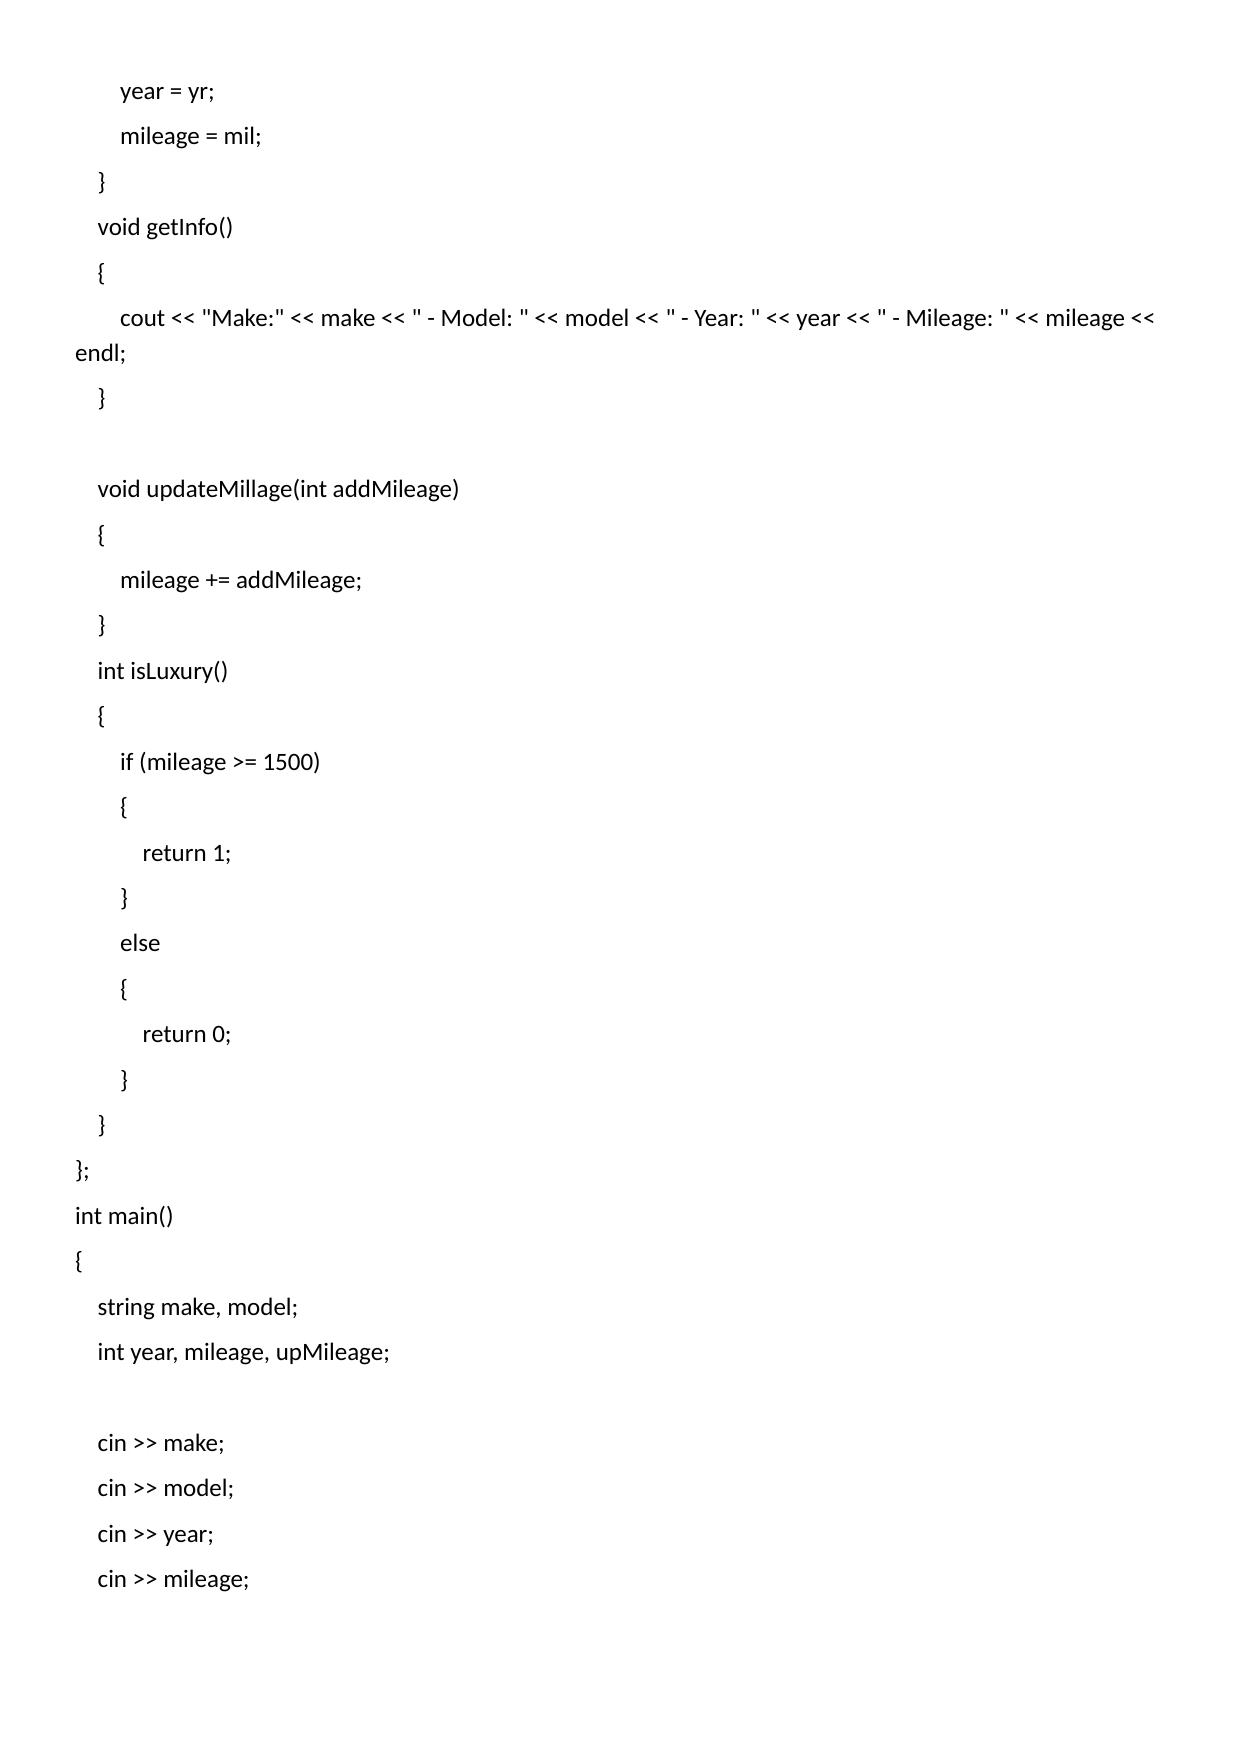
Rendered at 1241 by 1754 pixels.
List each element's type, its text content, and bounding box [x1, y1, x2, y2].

text mileage = mil; [75, 120, 1165, 151]
text } [75, 166, 1165, 196]
text int main() [75, 1200, 1165, 1231]
text cin >> year; [75, 1518, 1165, 1548]
text { [75, 519, 1165, 549]
text if (mileage >= 1500) [75, 746, 1165, 776]
text mileage += addMileage; [75, 564, 1165, 595]
text { [75, 973, 1165, 1003]
text } [75, 609, 1165, 640]
text int year, mileage, upMileage; [75, 1336, 1165, 1367]
text } [75, 382, 1165, 413]
text cin >> model; [75, 1472, 1165, 1503]
text { [75, 1245, 1165, 1276]
text year = yr; [75, 75, 1165, 106]
text } [75, 1064, 1165, 1094]
text } [75, 882, 1165, 913]
text { [75, 700, 1165, 731]
text { [75, 791, 1165, 822]
text cin >> mileage; [75, 1563, 1165, 1594]
text else [75, 927, 1165, 958]
text }; [75, 1154, 1165, 1185]
text return 1; [75, 837, 1165, 867]
text cin >> make; [75, 1427, 1165, 1458]
text void getInfo() [75, 211, 1165, 242]
text { [75, 257, 1165, 287]
text void updateMillage(int addMileage) [75, 473, 1165, 504]
text int isLuxury() [75, 655, 1165, 686]
text return 0; [75, 1018, 1165, 1049]
text } [75, 1109, 1165, 1140]
text cout << "Make:" << make << " - Model: " << model << " - Year: " << year << " - Mileage: " << mileage << endl; [75, 302, 1165, 368]
text string make, model; [75, 1291, 1165, 1321]
